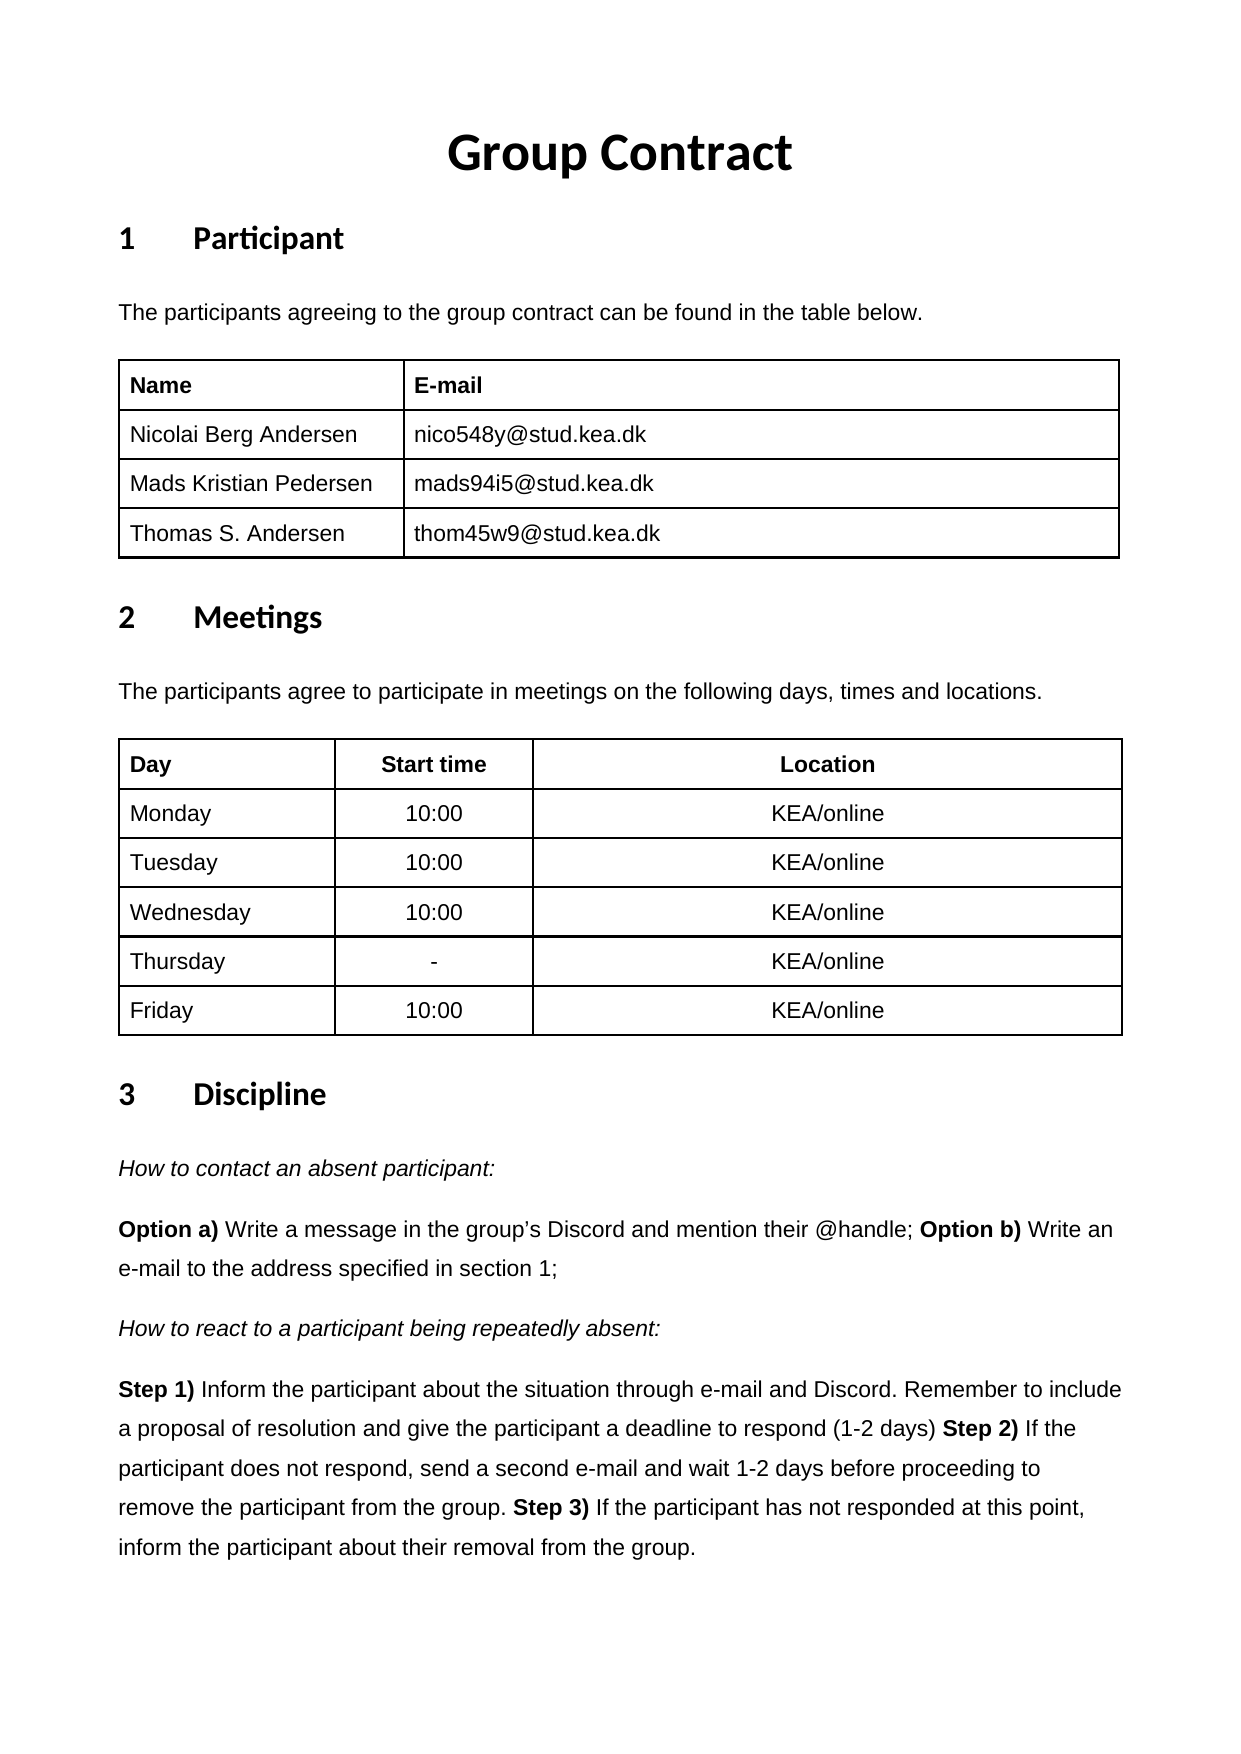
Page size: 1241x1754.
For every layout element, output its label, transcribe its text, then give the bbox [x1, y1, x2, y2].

table_cell mads94i5@stud.kea.dk [405, 460, 1118, 507]
table_cell 10:00 [336, 987, 532, 1034]
table_cell KEA/online [534, 888, 1121, 935]
table_cell Nicolai Berg Andersen [120, 411, 403, 458]
table_cell Friday [120, 987, 334, 1034]
table_cell KEA/online [534, 938, 1121, 984]
table_cell 10:00 [336, 790, 532, 837]
table_cell KEA/online [534, 987, 1121, 1034]
table_cell Thomas S. Andersen [120, 509, 403, 556]
table_cell Thursday [120, 938, 334, 984]
table_header Name [120, 361, 403, 409]
subtitle 3 Discipline [118, 1073, 1122, 1114]
table_header Start time [336, 740, 532, 787]
text The participants agree to participate in meetings on the following days, times and locations. [118, 678, 1122, 704]
subtitle 1 Participant [118, 217, 1122, 258]
text Option a) Write a message in the group’s Discord and mention their @handle; Option b) Write an e-mail to the address specified in section 1; [118, 1216, 1122, 1281]
table_cell 10:00 [336, 839, 532, 886]
table_cell thom45w9@stud.kea.dk [405, 509, 1118, 556]
table_header Day [120, 740, 334, 787]
text How to react to a participant being repeatedly absent: [118, 1315, 1122, 1342]
subtitle 2 Meetings [118, 596, 1122, 637]
table_header Location [534, 740, 1121, 787]
table_cell Tuesday [120, 839, 334, 886]
table_cell KEA/online [534, 839, 1121, 886]
table_cell KEA/online [534, 790, 1121, 837]
table_cell 10:00 [336, 888, 532, 935]
table_cell Monday [120, 790, 334, 837]
table_cell nico548y@stud.kea.dk [405, 411, 1118, 458]
table_cell Mads Kristian Pedersen [120, 460, 403, 507]
title Group Contract [118, 118, 1122, 184]
text How to contact an absent participant: [118, 1155, 1122, 1182]
table_cell Wednesday [120, 888, 334, 935]
table_header E-mail [405, 361, 1118, 409]
text Step 1) Inform the participant about the situation through e-mail and Discord. Remember to include a proposal of resolution and give the participant a deadline to respond (1-2 days) Step 2) If the participant does not respond, send a second e-mail and wait 1-2 days before proceeding to remove the participant from the group. Step 3) If the participant has not responded at this point, inform the participant about their removal from the group. [118, 1376, 1122, 1560]
table_cell - [336, 938, 532, 984]
text The participants agreeing to the group contract can be found in the table below. [118, 299, 1122, 325]
